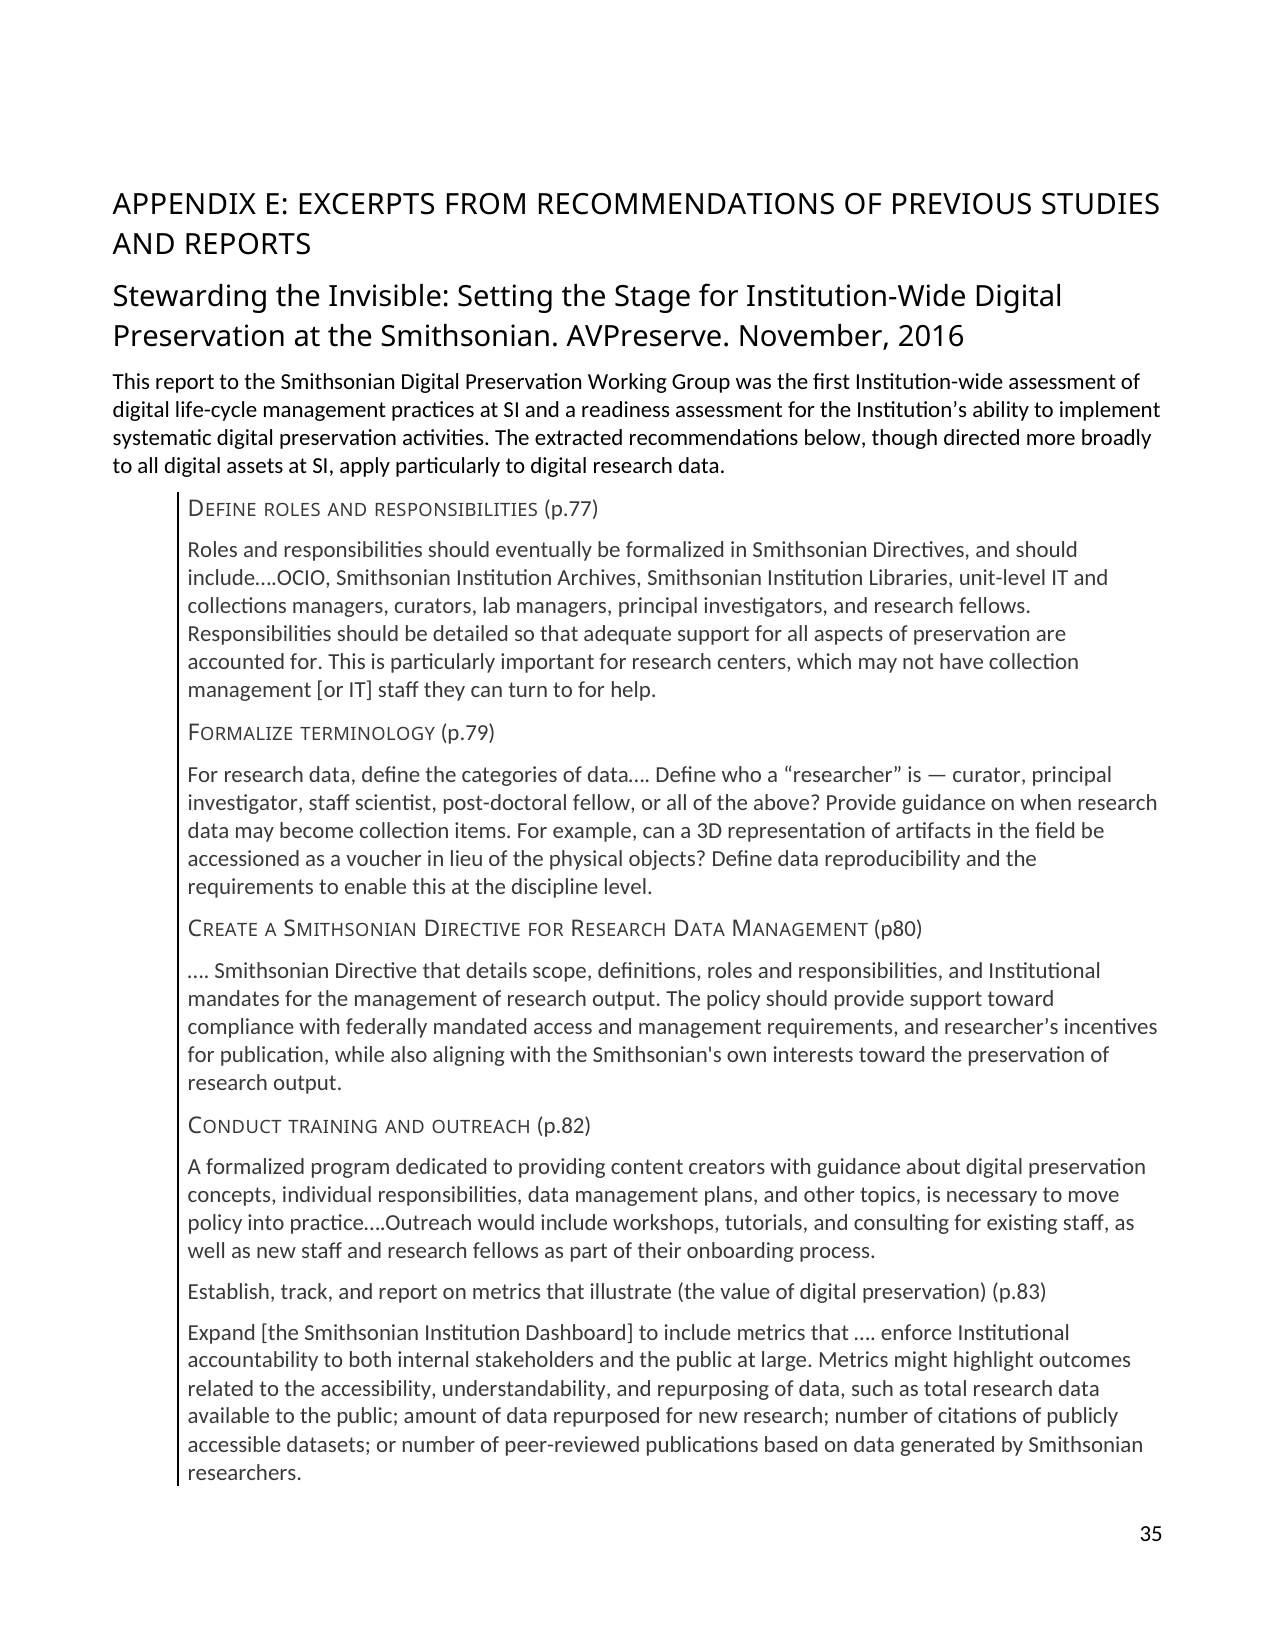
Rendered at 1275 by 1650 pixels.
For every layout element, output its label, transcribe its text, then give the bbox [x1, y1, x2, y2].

text Expand [the Smithsonian Institution Dashboard] to include metrics that …. enforce Institutional accountability to both internal stakeholders and the public at large. Metrics might highlight outcomes related to the accessibility, understandability, and repurposing of data, such as total research data available to the public; amount of data repurposed for new research; number of citations of publicly accessible datasets; or number of peer-reviewed publications based on data generated by Smithsonian researchers. [179, 1318, 1162, 1486]
text A formalized program dedicated to providing content creators with guidance about digital preservation concepts, individual responsibilities, data management plans, and other topics, is necessary to move policy into practice….Outreach would include workshops, tutorials, and consulting for existing staff, as well as new staff and research fellows as part of their onboarding process. [179, 1152, 1162, 1264]
text Define roles and responsibilities (p.77) [179, 492, 1162, 523]
subtitle Appendix E: Excerpts from Recommendations of Previous Studies and Reports [112, 183, 1162, 263]
text Formalize terminology (p.79) [179, 716, 1162, 747]
text Roles and responsibilities should eventually be formalized in Smithsonian Directives, and should include….OCIO, Smithsonian Institution Archives, Smithsonian Institution Libraries, unit-level IT and collections managers, curators, lab managers, principal investigators, and research fellows. Responsibilities should be detailed so that adequate support for all aspects of preservation are accounted for. This is particularly important for research centers, which may not have collection management [or IT] staff they can turn to for help. [179, 535, 1162, 703]
subtitle Stewarding the Invisible: Setting the Stage for Institution-Wide Digital Preservation at the Smithsonian. AVPreserve. November, 2016 [112, 275, 1162, 354]
text Establish, track, and report on metrics that illustrate (the value of digital preservation) (p.83) [179, 1277, 1162, 1305]
text Create a Smithsonian Directive for Research Data Management (p80) [179, 912, 1162, 944]
text This report to the Smithsonian Digital Preservation Working Group was the first Institution-wide assessment of digital life-cycle management practices at SI and a readiness assessment for the Institution’s ability to implement systematic digital preservation activities. The extracted recommendations below, though directed more broadly to all digital assets at SI, apply particularly to digital research data. [112, 367, 1162, 479]
text …. Smithsonian Directive that details scope, definitions, roles and responsibilities, and Institutional mandates for the management of research output. The policy should provide support toward compliance with federally mandated access and management requirements, and researcher’s incentives for publication, while also aligning with the Smithsonian's own interests toward the preservation of research output. [179, 956, 1162, 1096]
text For research data, define the categories of data…. Define who a “researcher” is — curator, principal investigator, staff scientist, post-doctoral fellow, or all of the above? Provide guidance on when research data may become collection items. For example, can a 3D representation of artifacts in the field be accessioned as a voucher in lieu of the physical objects? Define data reproducibility and the requirements to enable this at the discipline level. [179, 760, 1162, 900]
text Conduct training and outreach (p.82) [179, 1109, 1162, 1140]
